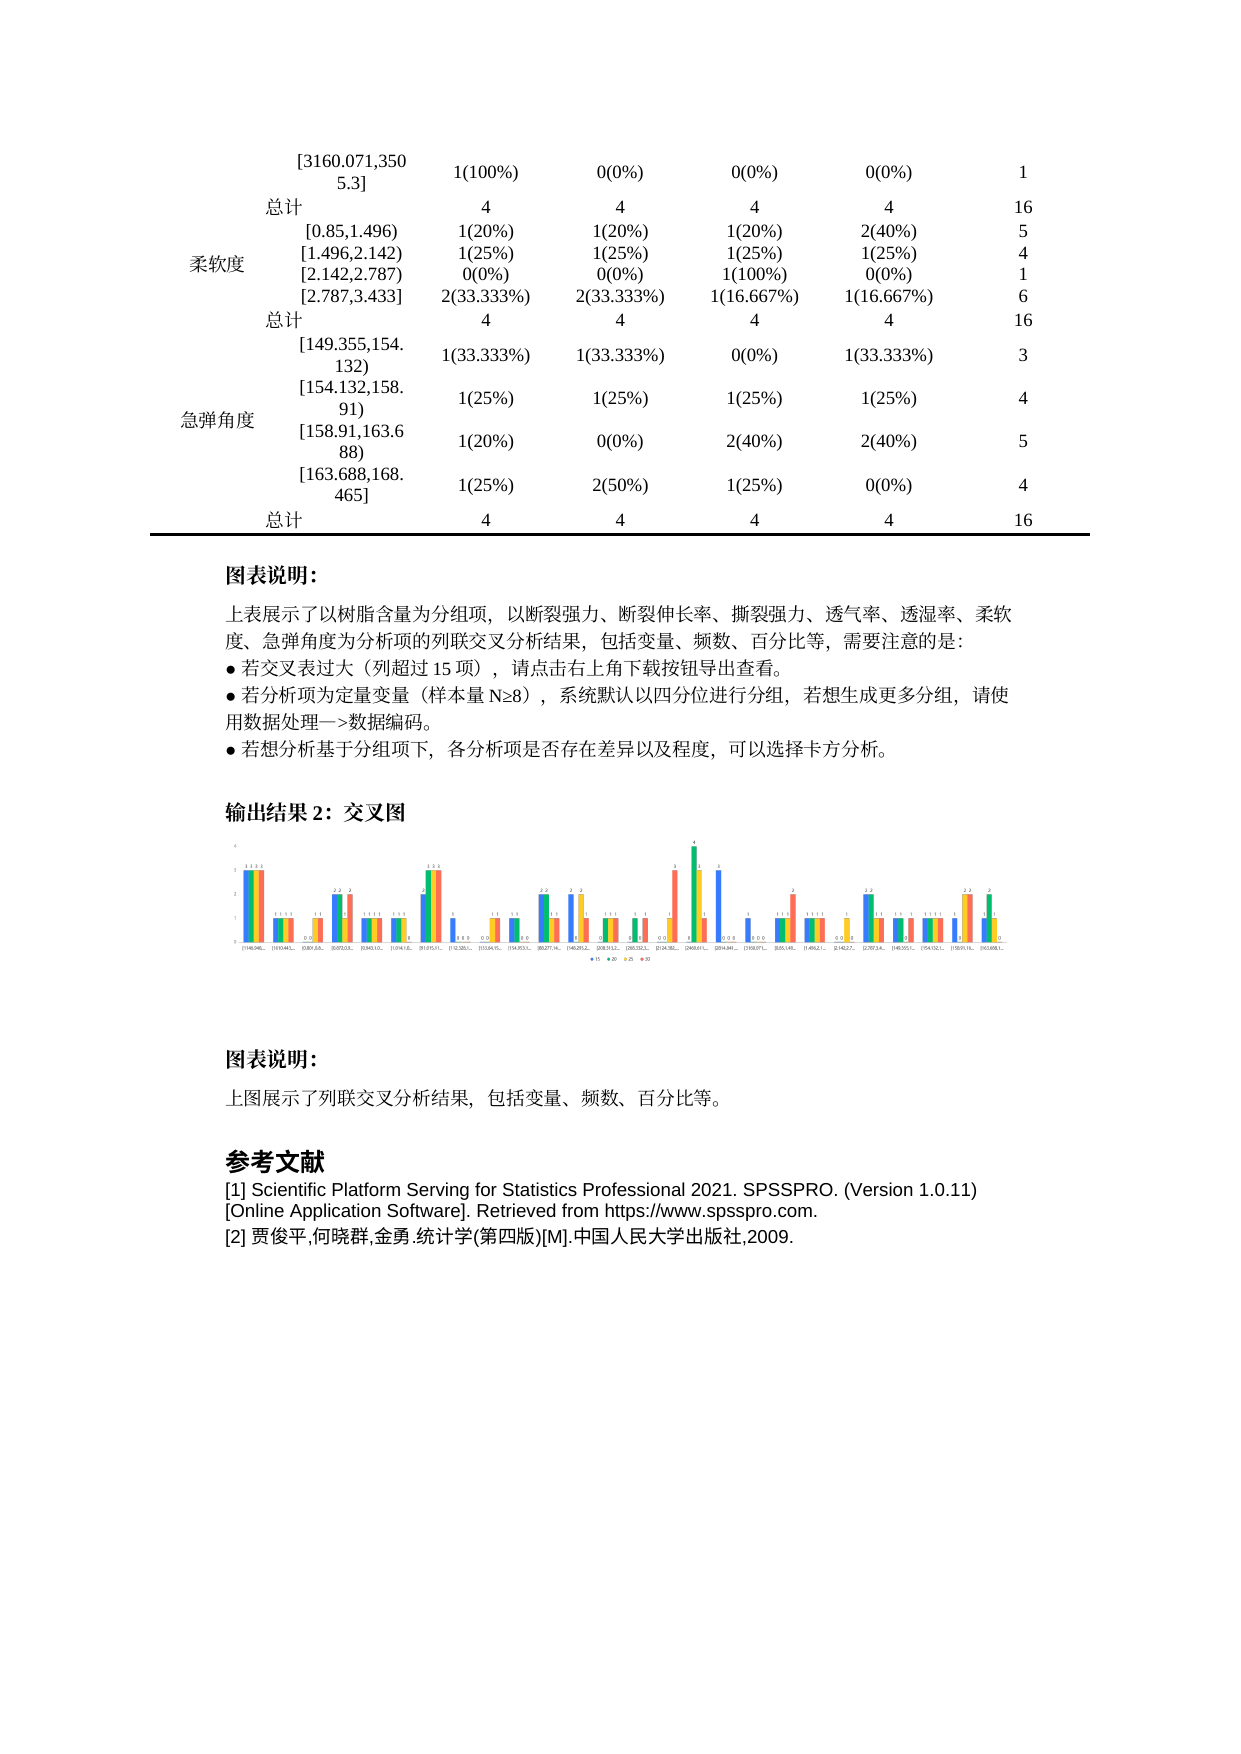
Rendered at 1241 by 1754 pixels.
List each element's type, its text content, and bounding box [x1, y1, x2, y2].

table_cell 1(100%) [687, 263, 822, 285]
table_cell 0(0%) [419, 263, 553, 285]
table_cell 2(40%) [822, 220, 956, 242]
table_cell 0(0%) [822, 463, 956, 506]
table_cell 4 [553, 506, 687, 533]
table_cell 4 [553, 193, 687, 220]
subtitle 参考文献 [1] Scientific Platform Serving for Statistics Professional 2021. SPSSPRO. (Version 1.0.11)[Online Application Software]. Retrieved from https://www.spsspro.com. [2] 贾俊平,何晓群,金勇.统计学(第四版)[M].中国人民大学出版社,2009. [225, 1142, 1015, 1249]
table_cell 16 [956, 306, 1090, 333]
table_cell 4 [419, 306, 553, 333]
table_cell 1(33.333%) [822, 333, 956, 376]
table_cell [154.132,158.91) [284, 376, 418, 419]
table_cell [158.91,163.688) [284, 420, 418, 463]
table_cell 4 [419, 506, 553, 533]
table_cell 16 [956, 193, 1090, 220]
table_cell 1(33.333%) [553, 333, 687, 376]
table_cell 1(20%) [687, 220, 822, 242]
text 图表说明： [225, 1019, 1015, 1073]
table_cell 1(25%) [687, 242, 822, 263]
table_cell 5 [956, 220, 1090, 242]
table_cell 4 [687, 193, 822, 220]
table_cell 1(25%) [553, 242, 687, 263]
table_cell 0(0%) [553, 150, 687, 193]
table_cell 1(25%) [687, 463, 822, 506]
table_cell [0.85,1.496) [284, 220, 418, 242]
table_cell 1(25%) [419, 463, 553, 506]
text 上图展示了列联交叉分析结果，包括变量、频数、百分比等。 [225, 1084, 1015, 1111]
table_cell 0(0%) [822, 150, 956, 193]
table_cell [149.355,154.132) [284, 333, 418, 376]
table_cell 1(25%) [553, 376, 687, 419]
text 图表说明： [225, 536, 1015, 589]
table_cell 4 [553, 306, 687, 333]
table_cell 总计 [150, 193, 418, 220]
table_cell 4 [956, 242, 1090, 263]
table_cell 1 [956, 150, 1090, 193]
table_cell 1(33.333%) [419, 333, 553, 376]
table_cell 0(0%) [553, 420, 687, 463]
table_cell [163.688,168.465] [284, 463, 418, 506]
table_cell 4 [822, 306, 956, 333]
table_cell 4 [822, 506, 956, 533]
table_cell 0(0%) [553, 263, 687, 285]
table_cell 2(33.333%) [419, 285, 553, 306]
table_cell 1(16.667%) [822, 285, 956, 306]
text 输出结果2：交叉图 [225, 772, 1015, 826]
table_cell 4 [956, 376, 1090, 419]
table_cell 1(25%) [419, 376, 553, 419]
table_cell 1(25%) [419, 242, 553, 263]
table_cell 6 [956, 285, 1090, 306]
table_cell [1.496,2.142) [284, 242, 418, 263]
table_cell 总计 [150, 506, 418, 533]
table_cell 4 [419, 193, 553, 220]
table_cell 4 [956, 463, 1090, 506]
picture [229, 836, 1011, 968]
text 上表展示了以树脂含量为分组项，以断裂强力、断裂伸长率、撕裂强力、透气率、透湿率、柔软度、急弹角度为分析项的列联交叉分析结果，包括变量、频数、百分比等，需要注意的是： ● 若交叉表过大（列超过15项），请点击右上角下载按钮导出查看。 ● 若分析项为定量变量（样本量N≥8），系统默认以四分位进行分组，若想生成更多分组，请使用数据处理—>数据编码。 ● 若想分析基于分组项下，各分析项是否存在差异以及程度，可以选择卡方分析。 [225, 600, 1015, 762]
table_cell 1(100%) [419, 150, 553, 193]
table_cell 2(40%) [687, 420, 822, 463]
table_cell 柔软度 [150, 220, 284, 306]
table_cell 2(50%) [553, 463, 687, 506]
table_cell 1(20%) [419, 220, 553, 242]
table_cell 1(20%) [419, 420, 553, 463]
table_cell 总计 [150, 306, 418, 333]
table_cell 1(25%) [822, 376, 956, 419]
table_cell 4 [687, 306, 822, 333]
table_cell 4 [822, 193, 956, 220]
table_cell 0(0%) [822, 263, 956, 285]
table_cell 3 [956, 333, 1090, 376]
table_cell 5 [956, 420, 1090, 463]
table_cell 急弹角度 [150, 333, 284, 506]
table_cell [2.142,2.787) [284, 263, 418, 285]
table_cell 1(25%) [687, 376, 822, 419]
table_cell 2(33.333%) [553, 285, 687, 306]
table_cell [3160.071,3505.3] [284, 150, 418, 193]
table_cell 1(16.667%) [687, 285, 822, 306]
table_cell 16 [956, 506, 1090, 533]
table_cell 1(25%) [822, 242, 956, 263]
table_cell 2(40%) [822, 420, 956, 463]
table_cell 1(20%) [553, 220, 687, 242]
table_cell 0(0%) [687, 333, 822, 376]
table_cell [2.787,3.433] [284, 285, 418, 306]
table_cell 0(0%) [687, 150, 822, 193]
table_cell 1 [956, 263, 1090, 285]
table_cell 4 [687, 506, 822, 533]
